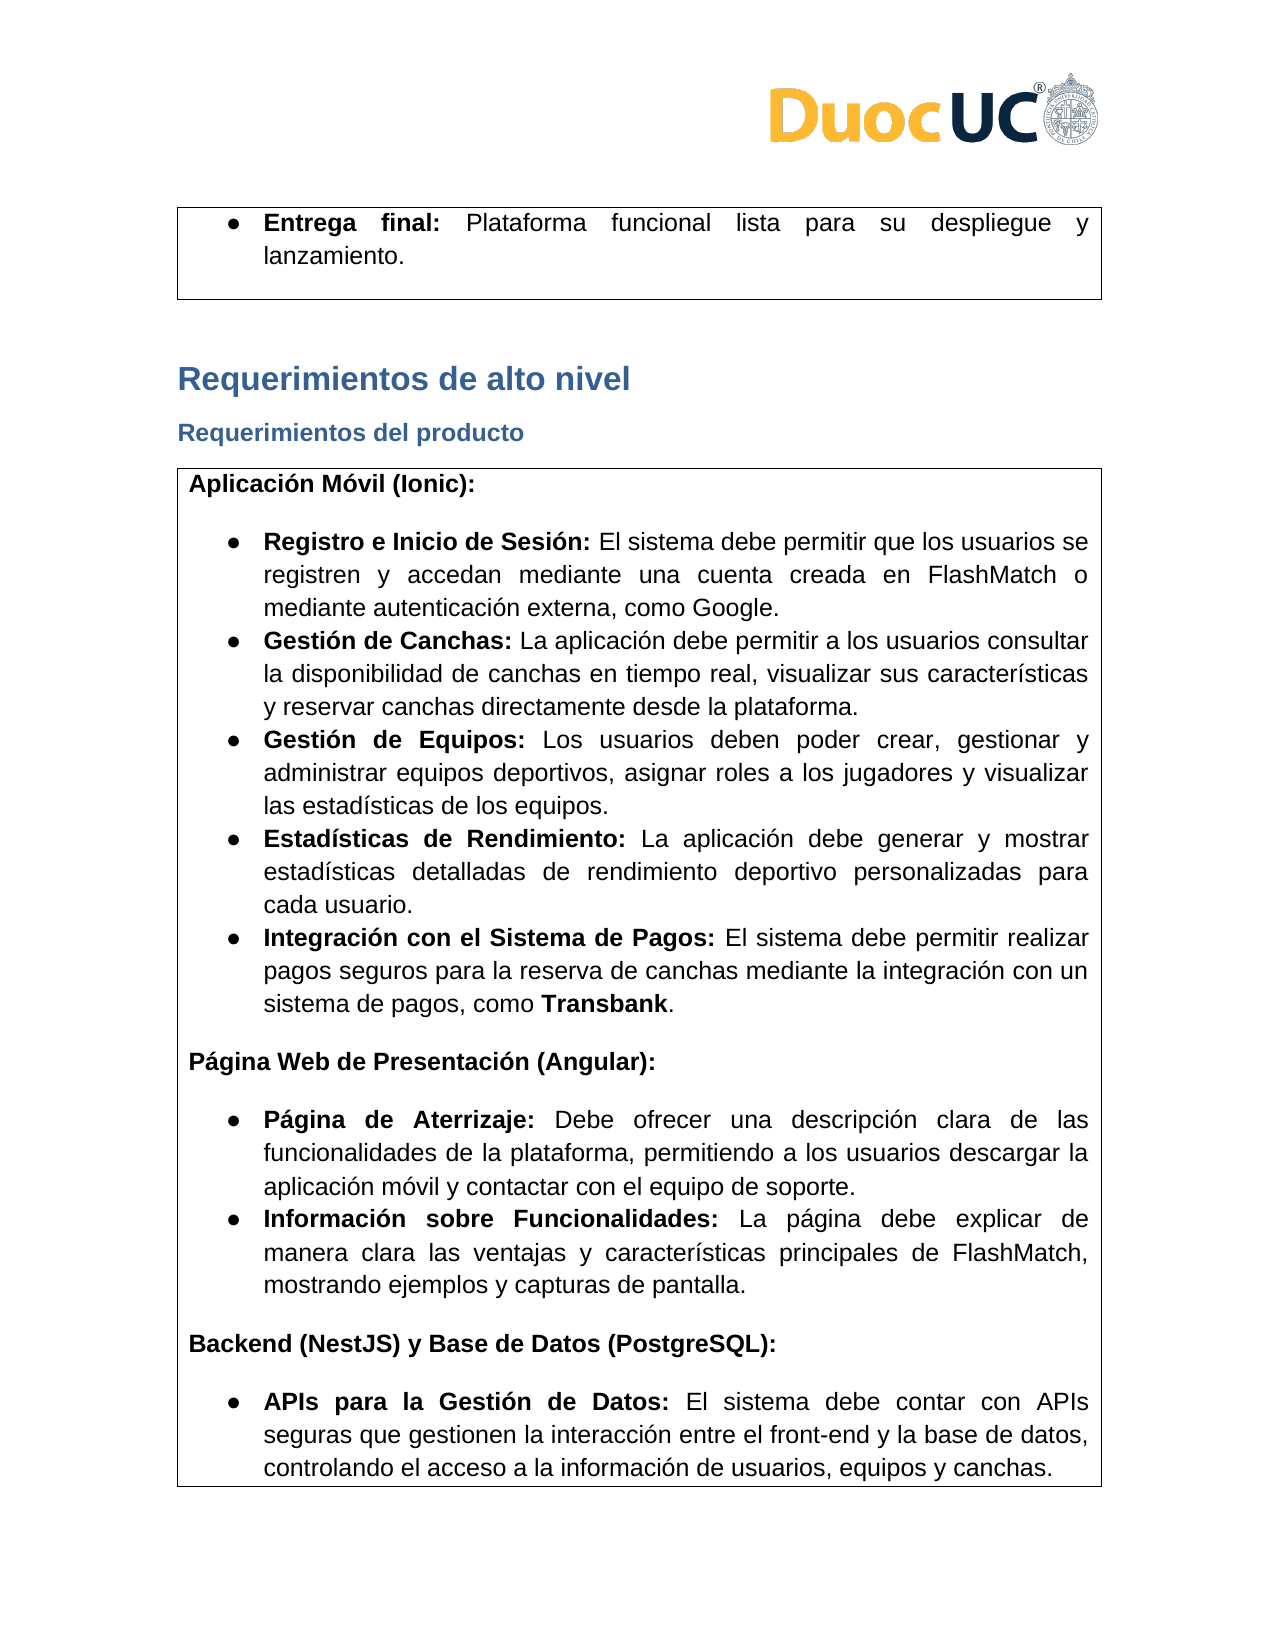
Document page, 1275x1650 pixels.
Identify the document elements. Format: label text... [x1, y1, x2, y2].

text Requerimientos del producto [177, 418, 1098, 447]
picture [770, 73, 1098, 145]
text Requerimientos de alto nivel [177, 359, 1098, 398]
